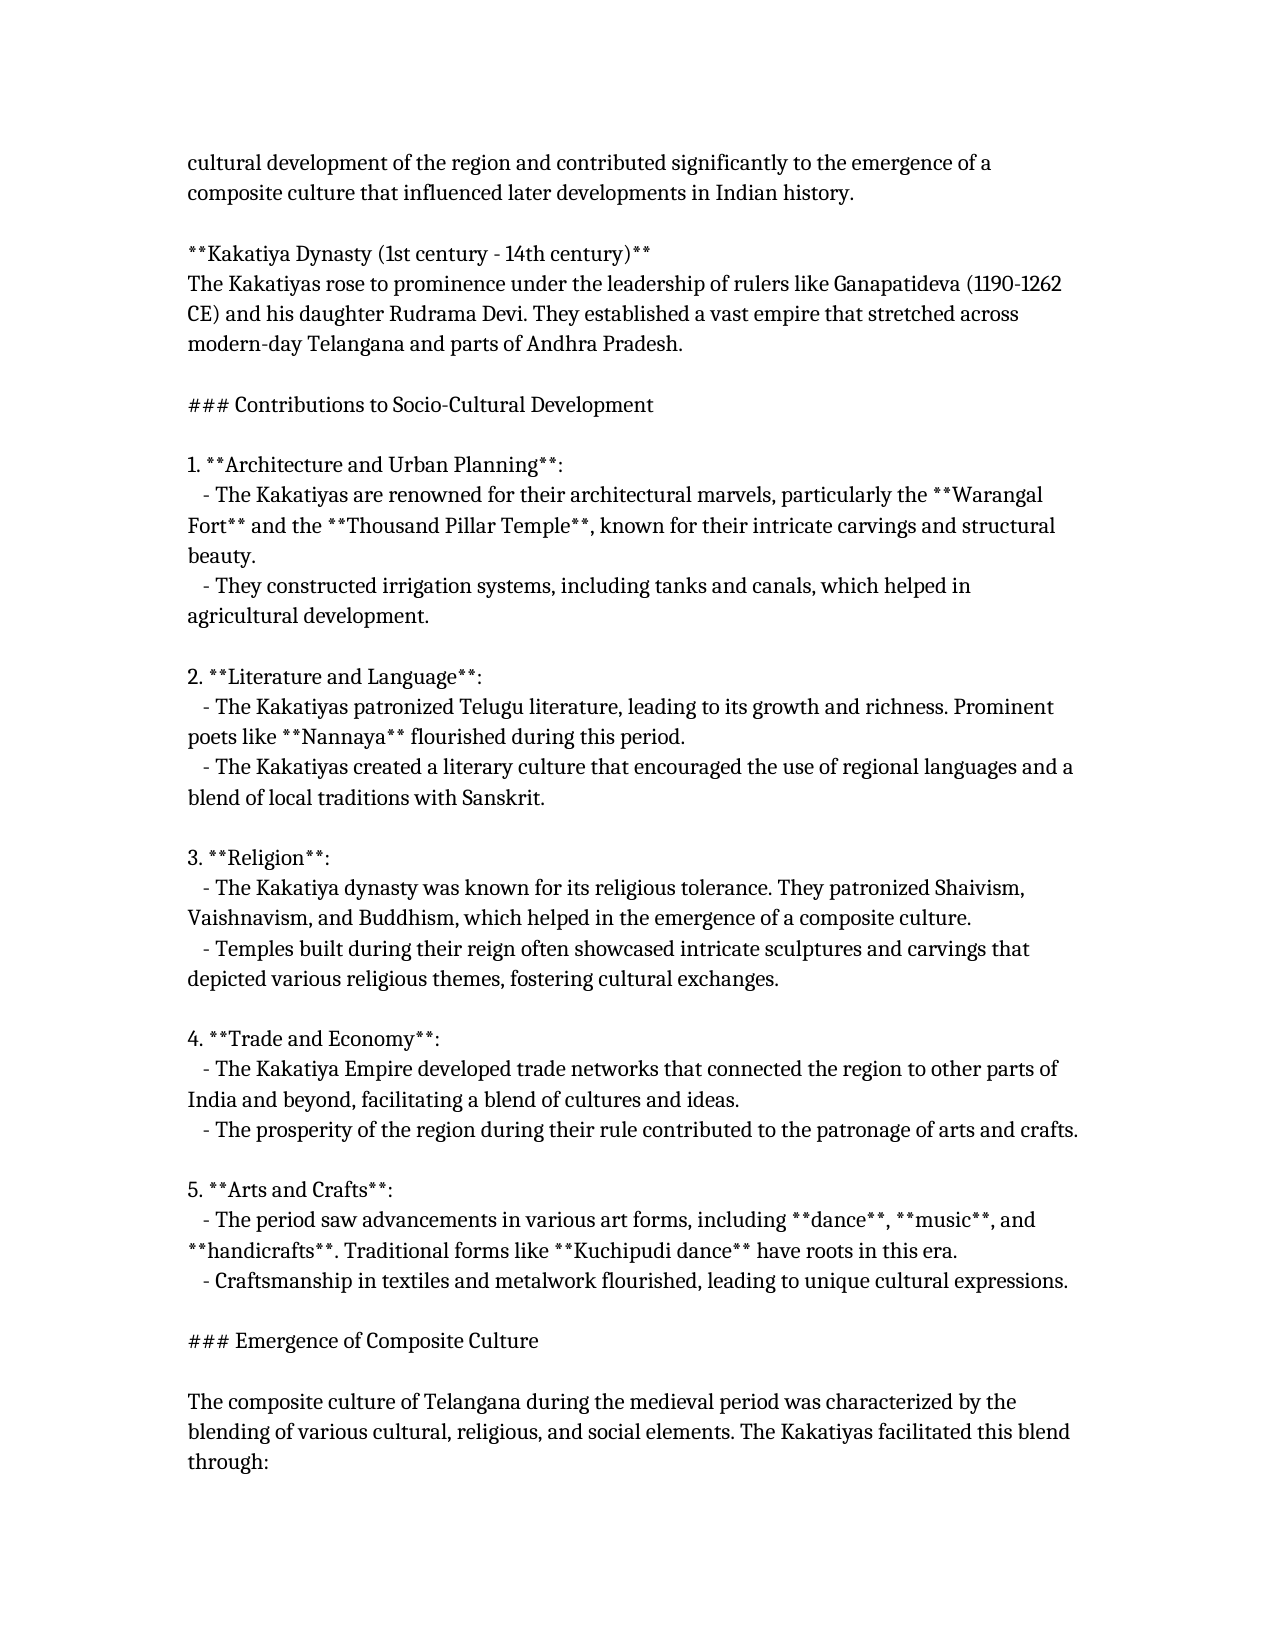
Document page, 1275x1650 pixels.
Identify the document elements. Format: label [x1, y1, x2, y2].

text [187, 150, 1087, 1475]
